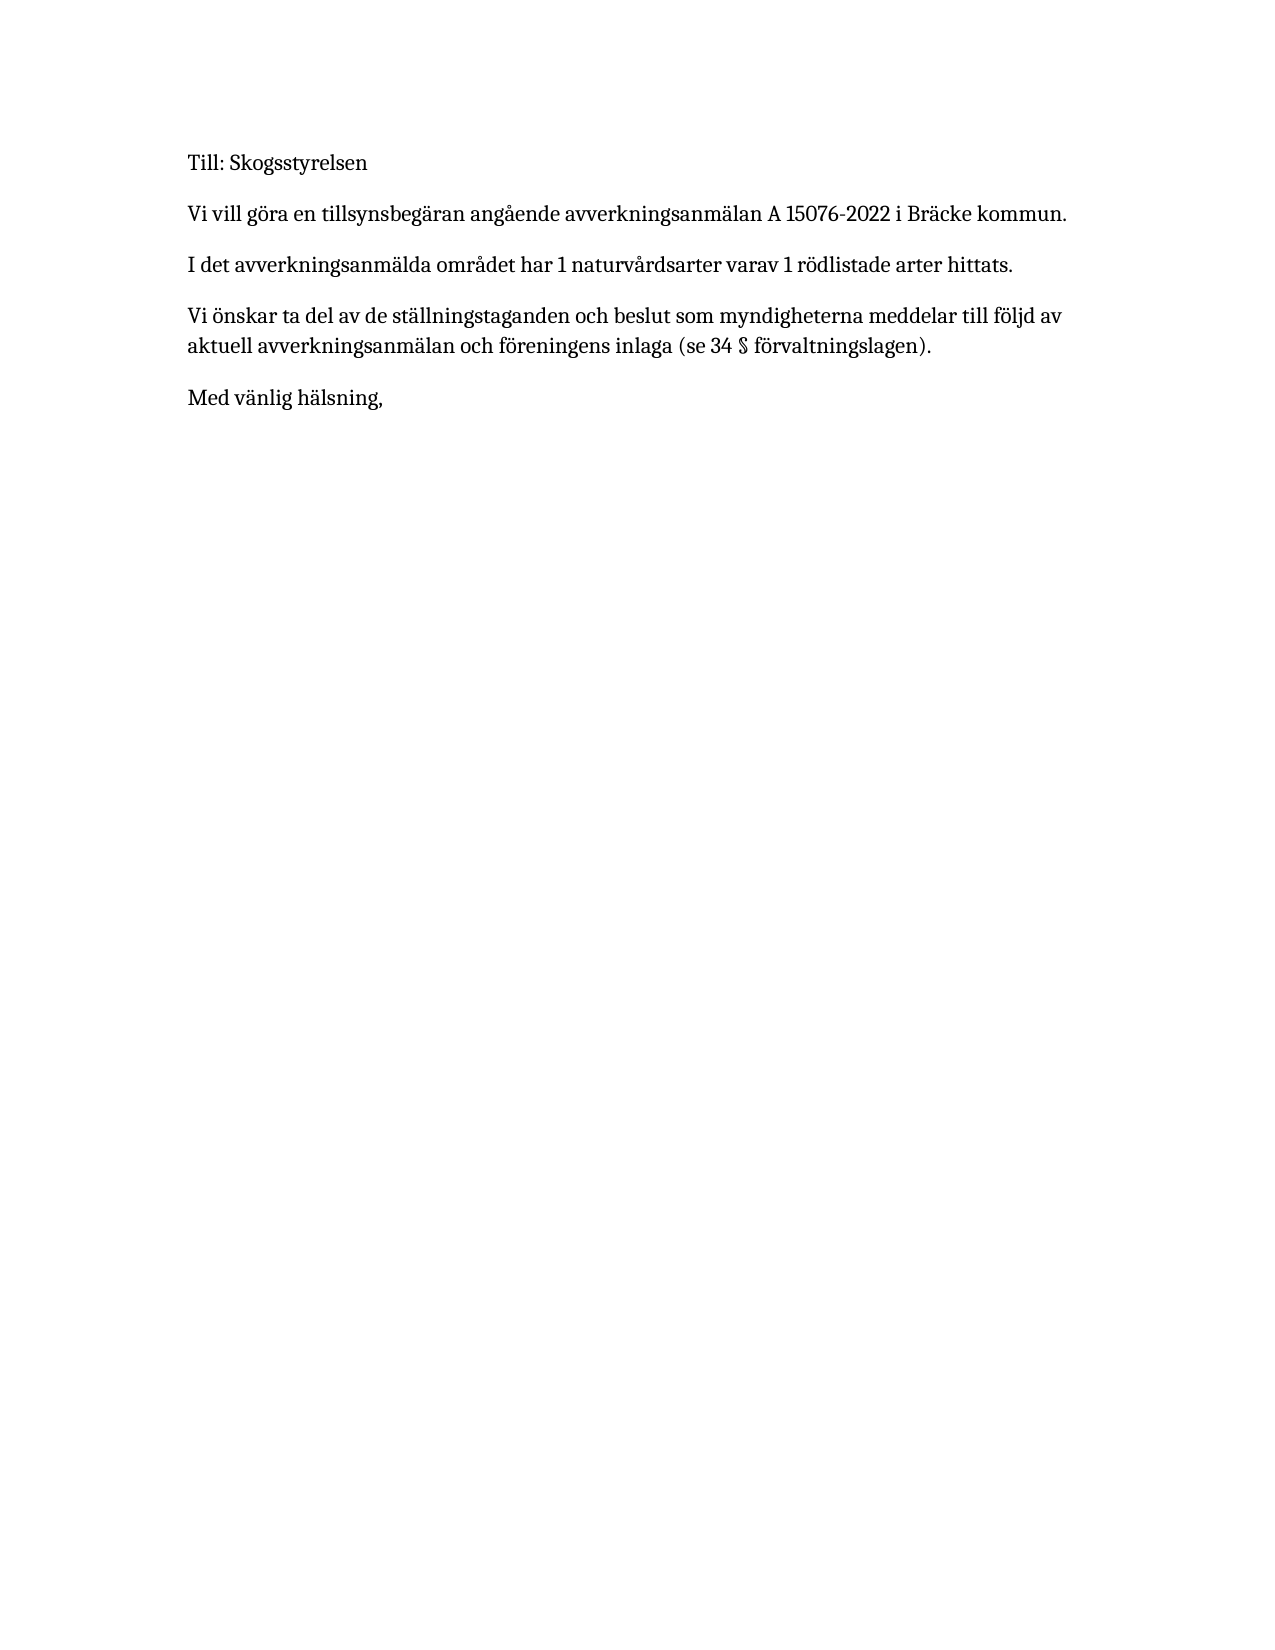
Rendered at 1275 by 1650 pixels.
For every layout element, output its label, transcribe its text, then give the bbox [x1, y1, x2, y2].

text Vi vill göra en tillsynsbegäran angående avverkningsanmälan A 15076-2022 i Bräcke kommun. [187, 201, 1087, 227]
text Vi önskar ta del av de ställningstaganden och beslut som myndigheterna meddelar till följd av aktuell avverkningsanmälan och föreningens inlaga (se 34 § förvaltningslagen). [187, 303, 1087, 360]
text I det avverkningsanmälda området har 1 naturvårdsarter varav 1 rödlistade arter hittats. [187, 252, 1087, 278]
text Till: Skogsstyrelsen [187, 150, 1087, 176]
text Med vänlig hälsning, [187, 384, 1087, 441]
